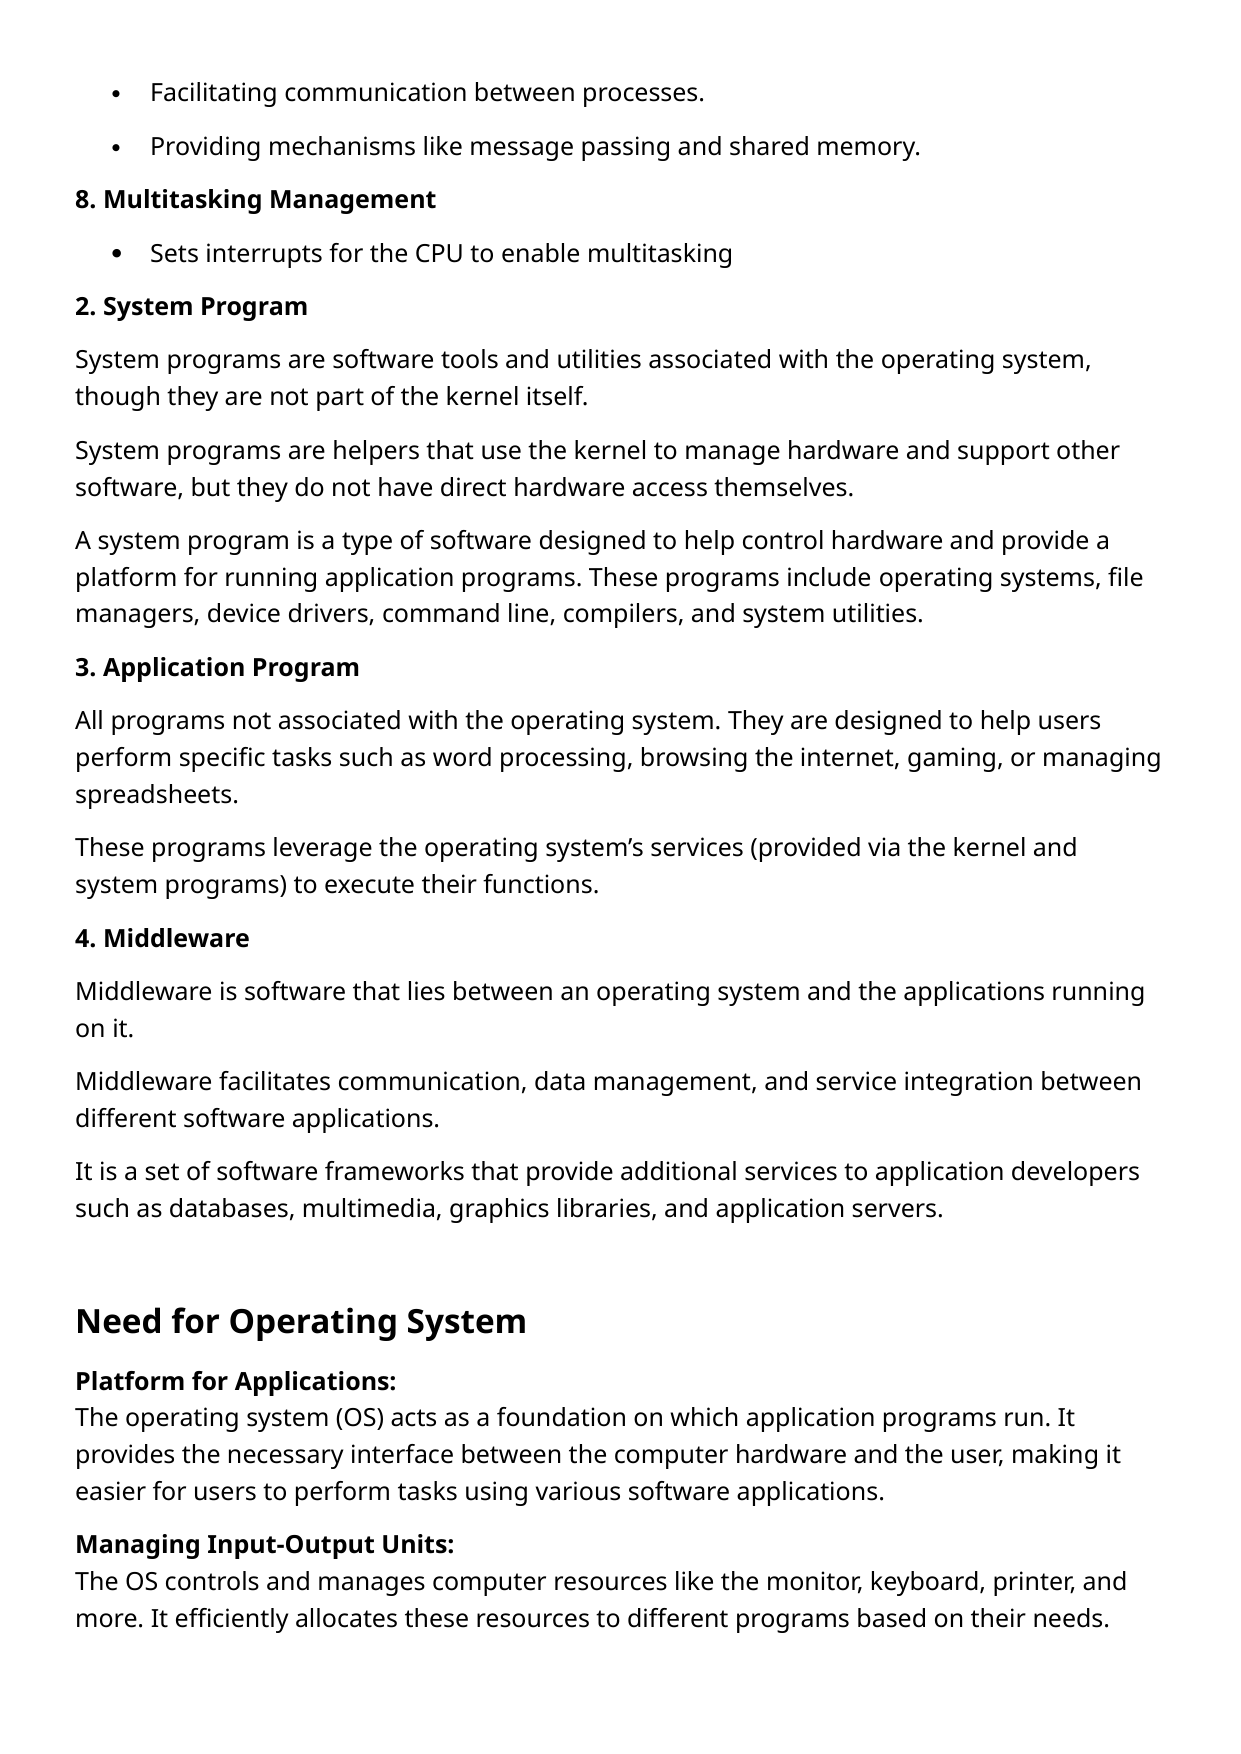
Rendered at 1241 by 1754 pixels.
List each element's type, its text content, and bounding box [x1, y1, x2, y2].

text 2. System Program [75, 289, 1165, 323]
text 4. Middleware [75, 920, 1165, 954]
text A system program is a type of software designed to help control hardware and provide a platform for running application programs. These programs include operating systems, file managers, device drivers, command line, compilers, and system utilities. [75, 523, 1165, 630]
text System programs are helpers that use the kernel to manage hardware and support other software, but they do not have direct hardware access themselves. [75, 432, 1165, 503]
text Need for Operating System [75, 1298, 1165, 1343]
text 3. Application Program [75, 649, 1165, 684]
text Middleware facilitates communication, data management, and service integration between different software applications. [75, 1064, 1165, 1135]
text Platform for Applications: The operating system (OS) acts as a foundation on which application programs run. It provides the necessary interface between the computer hardware and the user, making it easier for users to perform tasks using various software applications. [75, 1363, 1165, 1508]
text 8. Multitasking Management [75, 182, 1165, 216]
text Managing Input-Output Units: The OS controls and manages computer resources like the monitor, keyboard, printer, and more. It efficiently allocates these resources to different programs based on their needs. [75, 1527, 1165, 1635]
text System programs are software tools and utilities associated with the operating system, though they are not part of the kernel itself. [75, 342, 1165, 413]
text It is a set of software frameworks that provide additional services to application developers such as databases, multimedia, graphics libraries, and application servers. [75, 1154, 1165, 1225]
list Facilitating communication between processes. [112, 75, 1165, 109]
list Sets interrupts for the CPU to enable multitasking [112, 235, 1165, 269]
text All programs not associated with the operating system. They are designed to help users perform specific tasks such as word processing, browsing the internet, gaming, or managing spreadsheets. [75, 703, 1165, 811]
text Middleware is software that lies between an operating system and the applications running on it. [75, 974, 1165, 1044]
list Providing mechanisms like message passing and shared memory. [112, 128, 1165, 162]
text These programs leverage the operating system’s services (provided via the kernel and system programs) to execute their functions. [75, 830, 1165, 901]
